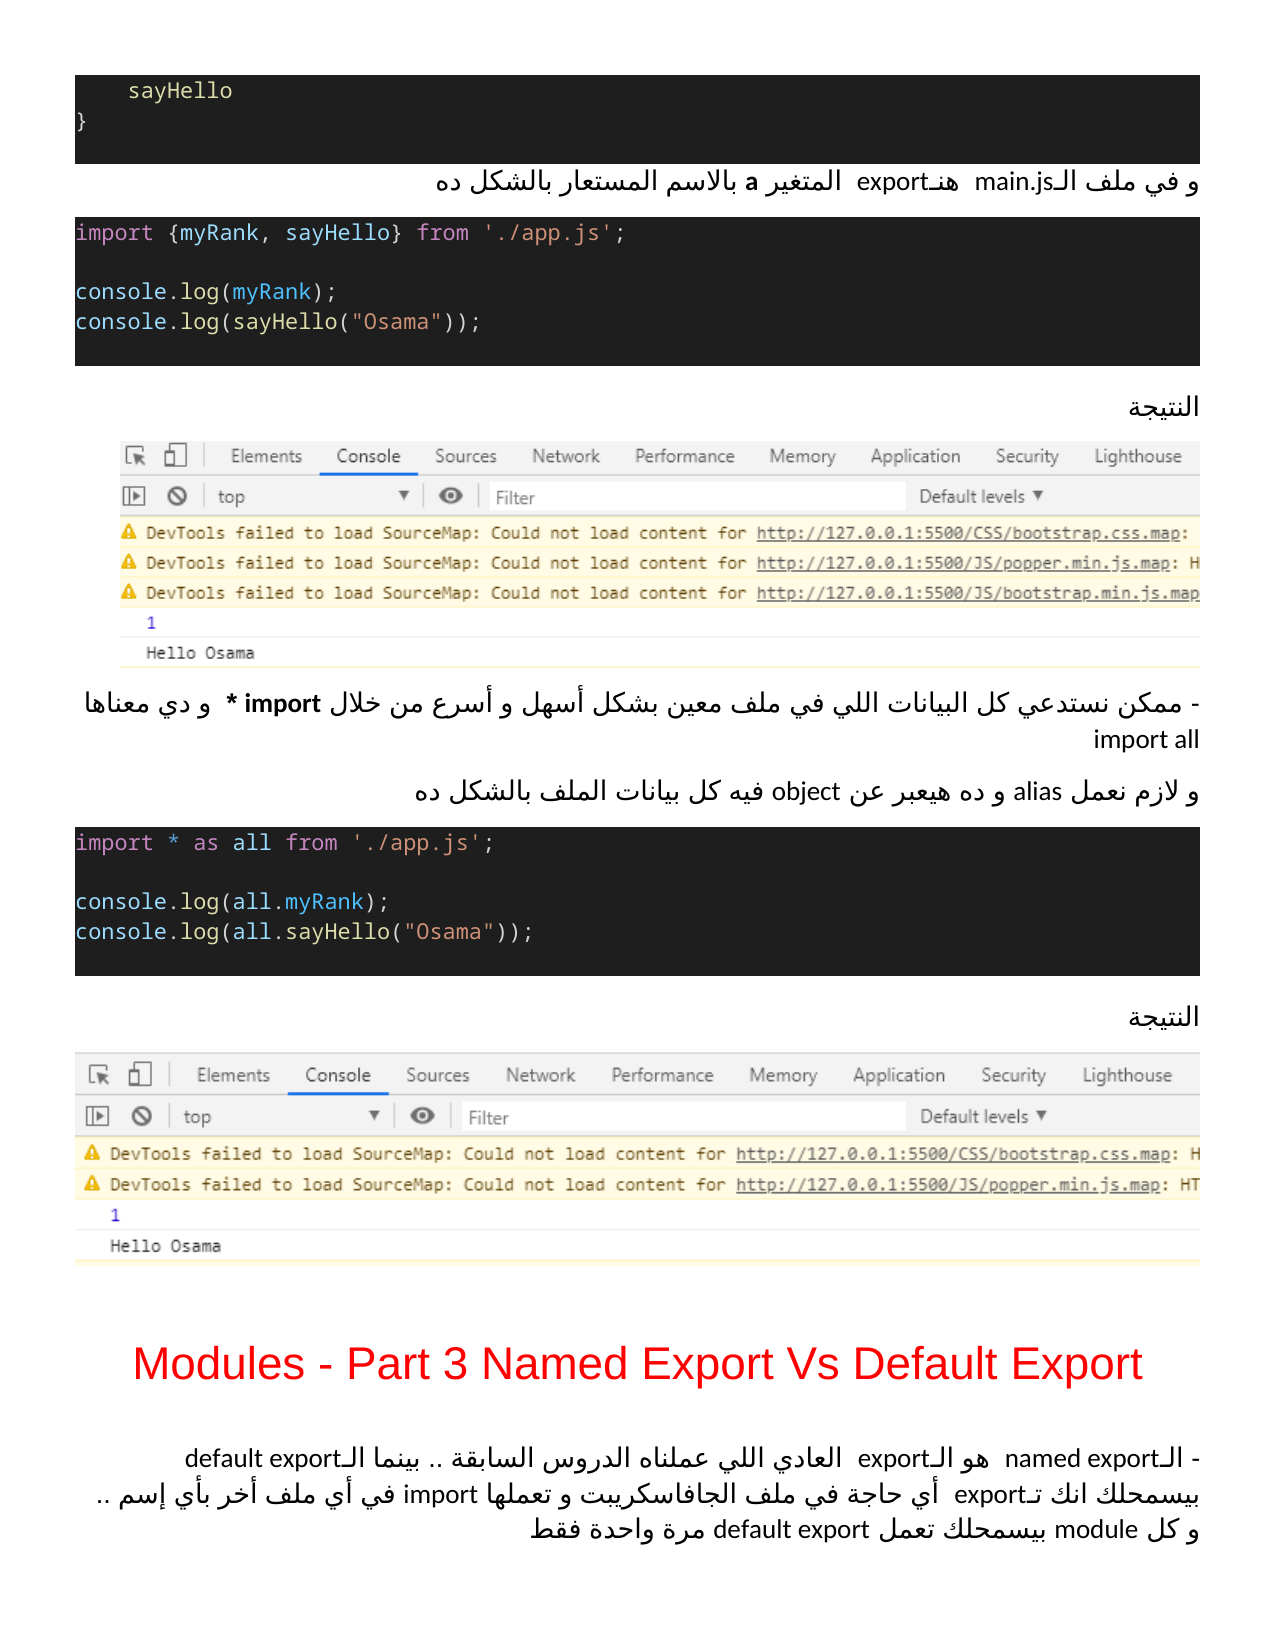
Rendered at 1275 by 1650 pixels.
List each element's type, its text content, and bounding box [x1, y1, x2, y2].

text و لازم نعمل alias و ده هيعبر عن object فيه كل بيانات الملف بالشكل ده [75, 774, 1200, 807]
text و في ملف الـmain.js هنـexport المتغير a بالاسم المستعار بالشكل ده [75, 164, 1200, 197]
text - ممكن نستدعي كل البيانات اللي في ملف معين بشكل أسهل و أسرع من خلال import * و دي معناها import all [75, 687, 1200, 755]
text sayHello [75, 75, 1200, 105]
text console.log(myRank); [75, 276, 1200, 306]
text النتيجة [75, 391, 1200, 422]
text console.log(sayHello("Osama")); [75, 306, 1200, 336]
picture [120, 441, 1200, 668]
text import * as all from './app.js'; [75, 827, 1200, 857]
text import {myRank, sayHello} from './app.js'; [75, 217, 1200, 246]
text console.log(all.myRank); [75, 886, 1200, 916]
text Modules - Part 3 Named Export Vs Default Export [75, 1336, 1200, 1389]
text } [75, 105, 1200, 134]
text - الـnamed export هو الـexport العادي اللي عملناه الدروس السابقة .. بينما الـdefault export بيسمحلك انك تـexport أي حاجة في ملف الجافاسكريبت و تعملها import في أي ملف أخر بأي إسم .. و كل module بيسمحلك تعمل default export مرة واحدة فقط [75, 1441, 1200, 1545]
text console.log(all.sayHello("Osama")); [75, 916, 1200, 946]
picture [75, 1051, 1200, 1266]
text النتيجة [75, 1001, 1200, 1032]
